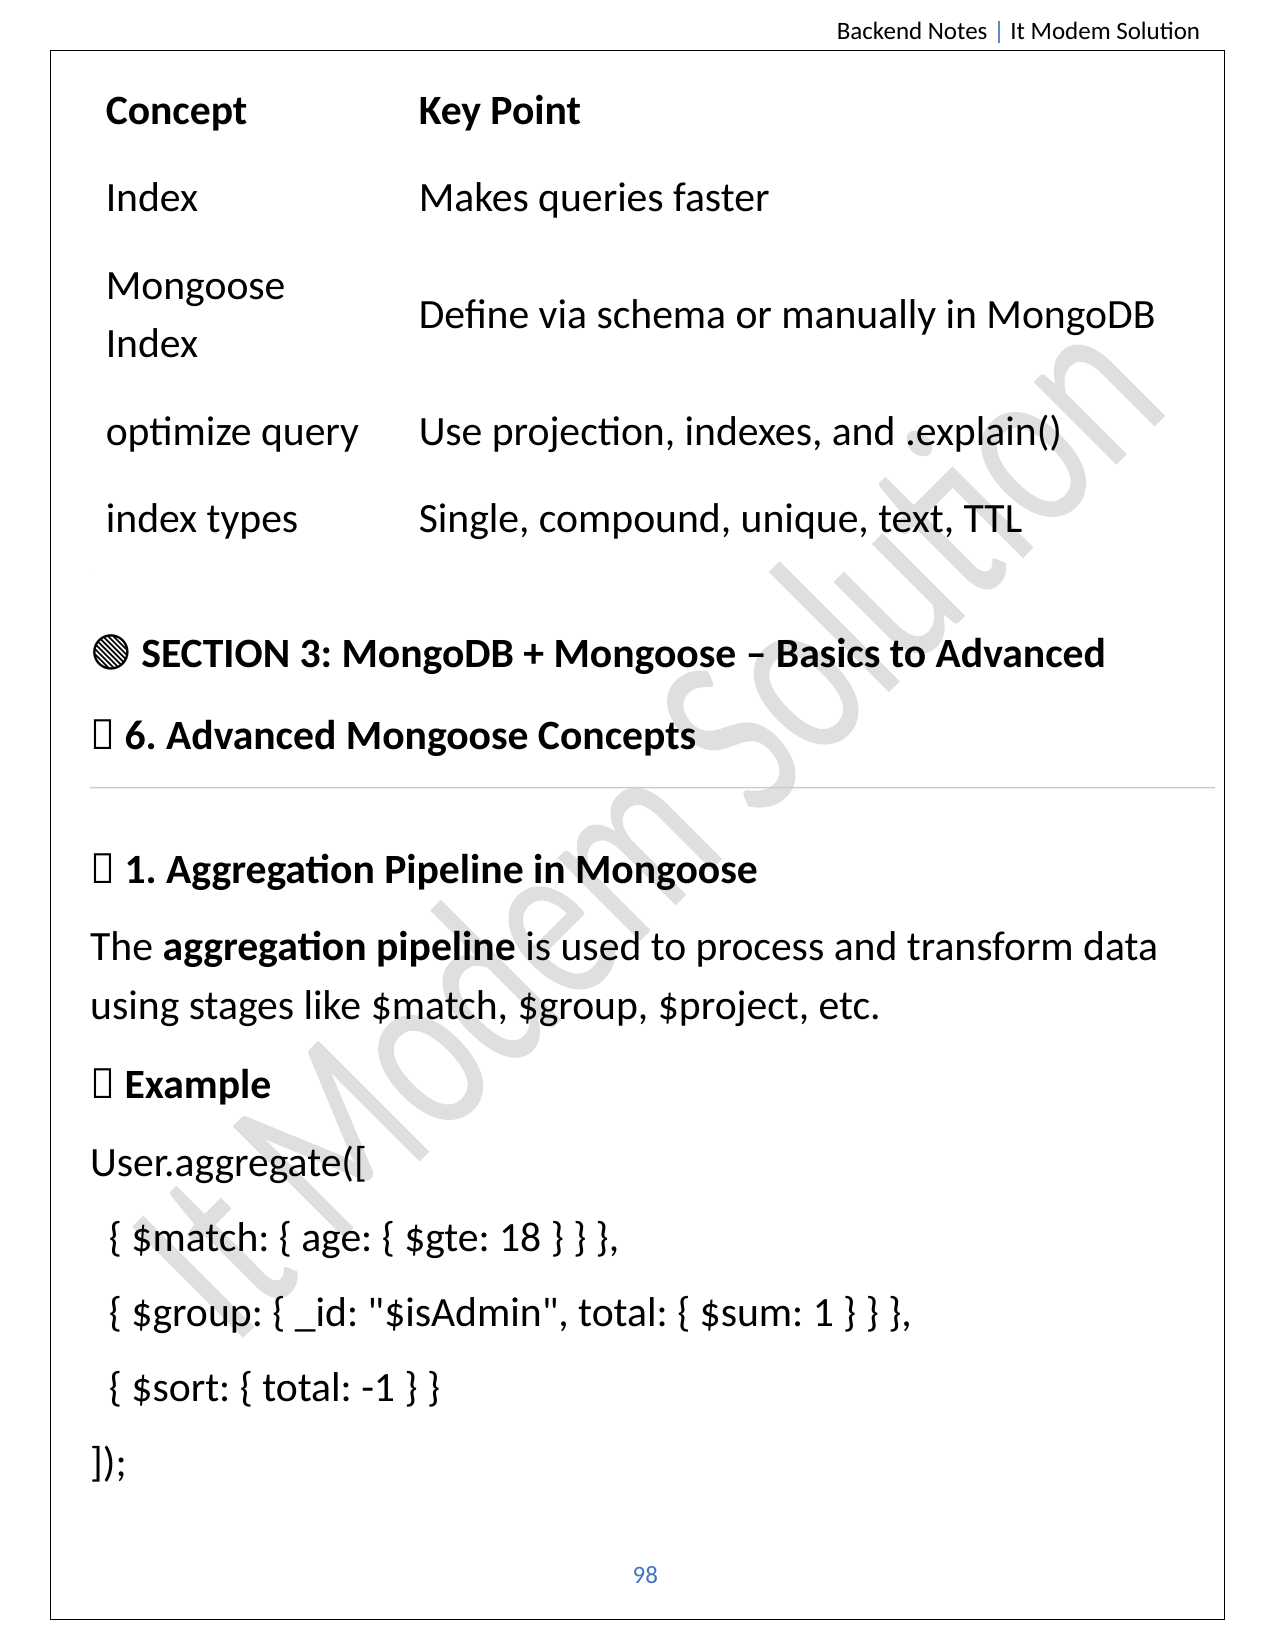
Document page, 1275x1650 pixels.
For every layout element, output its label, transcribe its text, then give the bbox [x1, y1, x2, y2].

table_cell Single, compound, unique, text, TTL [403, 484, 1172, 571]
table_cell Mongoose Index [90, 251, 403, 397]
table_cell Use projection, indexes, and .explain() [403, 397, 1172, 484]
table_cell Define via schema or manually in MongoDB [403, 251, 1172, 397]
text ✅ 1. Aggregation Pipeline in Mongoose [90, 838, 1200, 895]
text { $group: { _id: "$isAdmin", total: { $sum: 1 } } }, [90, 1286, 1200, 1337]
table_cell Index [90, 164, 403, 251]
text { $sort: { total: -1 } } [90, 1361, 1200, 1412]
text 🔸 Example [90, 1054, 1200, 1111]
text The aggregation pipeline is used to process and transform data using stages like $match, $group, $project, etc. [90, 920, 1200, 1030]
text 📘 6. Advanced Mongoose Concepts [90, 705, 1200, 762]
table_cell index types [90, 484, 403, 571]
text 🟢 SECTION 3: MongoDB + Mongoose – Basics to Advanced [90, 623, 1200, 680]
table_cell Makes queries faster [403, 164, 1172, 251]
table_header Key Point [403, 76, 1172, 163]
table_cell optimize query [90, 397, 403, 484]
text User.aggregate([ [90, 1136, 1200, 1187]
text { $match: { age: { $gte: 18 } } }, [90, 1211, 1200, 1262]
table_header Concept [90, 76, 403, 163]
text ]); [90, 1436, 1200, 1487]
